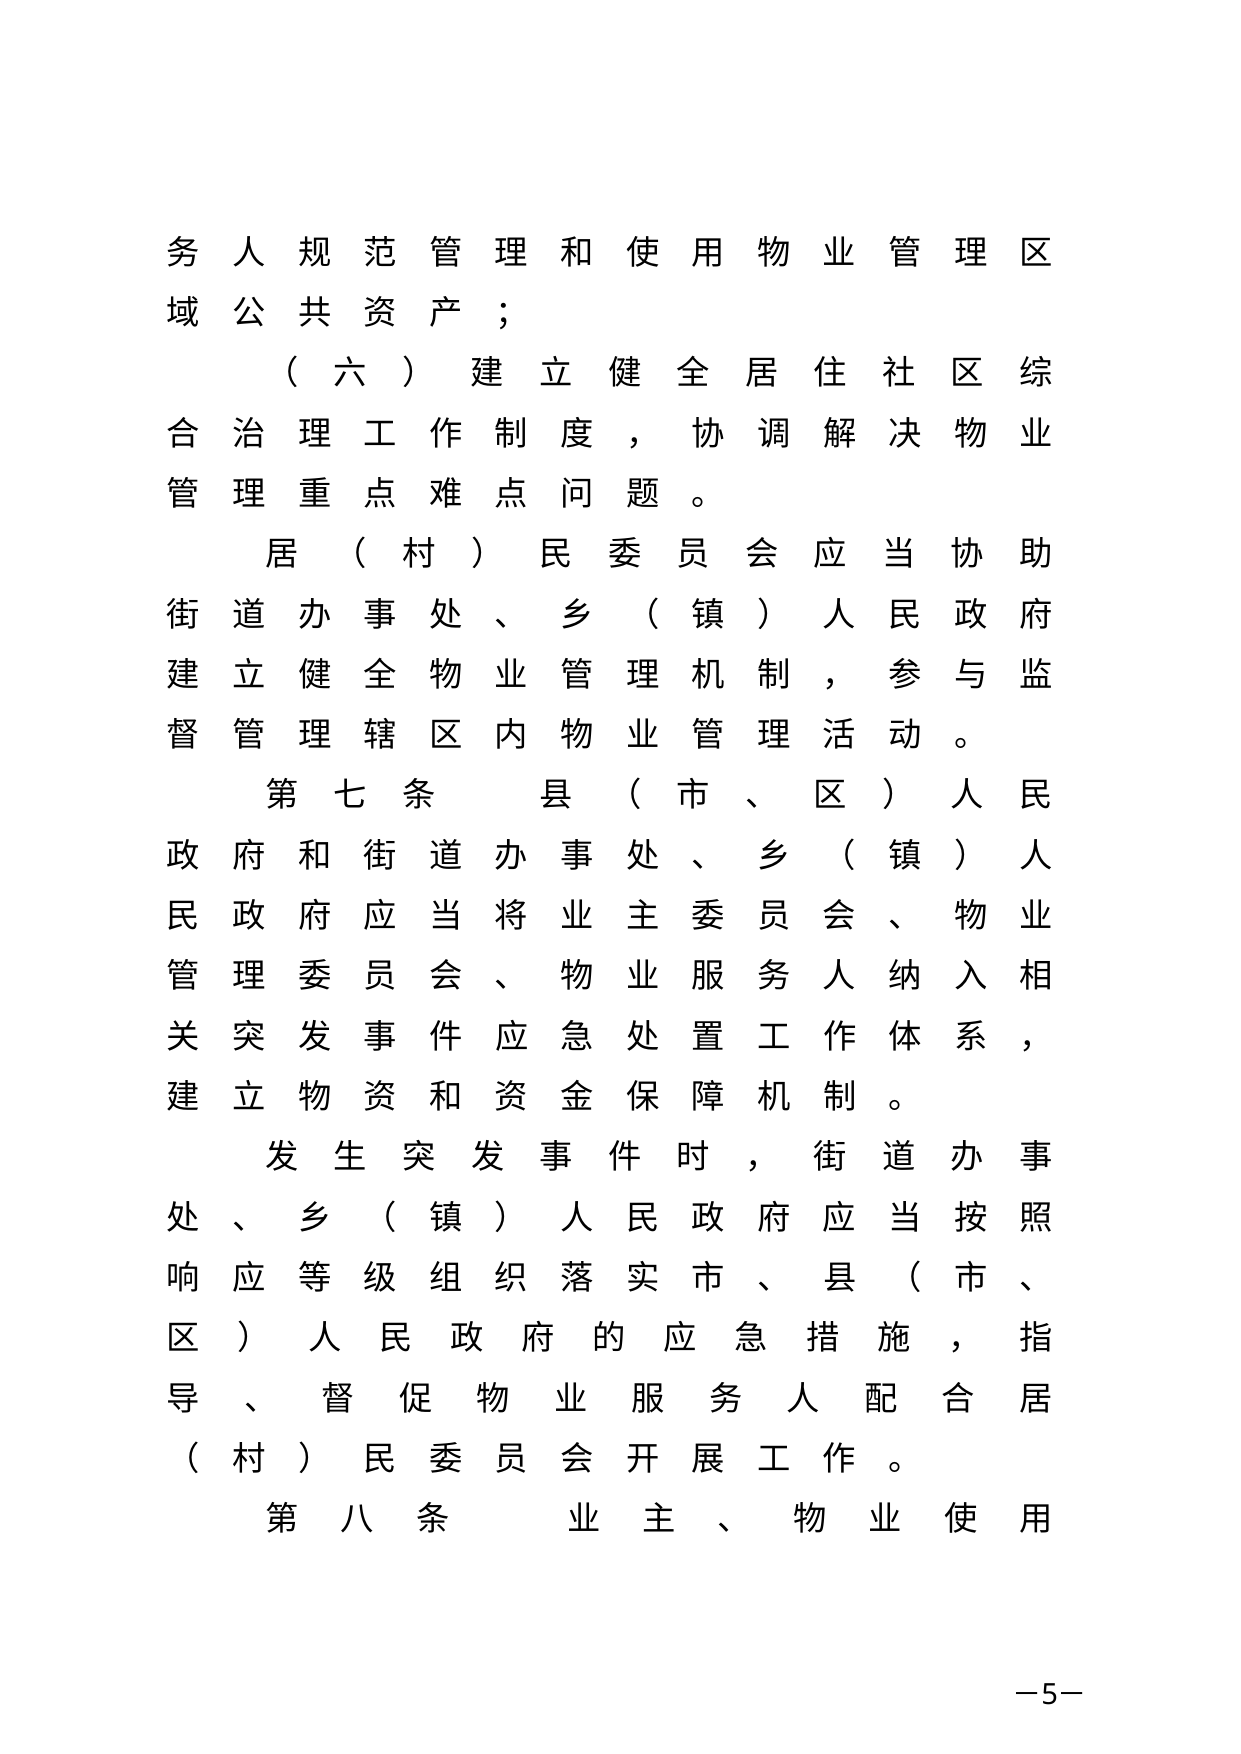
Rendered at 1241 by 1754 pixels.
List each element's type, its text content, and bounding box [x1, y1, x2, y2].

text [167, 219, 1085, 340]
text 第七条 县（市、区）人民政府和街道办事处、乡（镇）人民政府应当将业主委员会、物业管理委员会、物业服务人纳入相关突发事件应急处置工作体系，建立物资和资金保障机制。 [167, 762, 1085, 1124]
text 居（村）民委员会应当协助街道办事处、乡（镇）人民政府建立健全物业管理机制，参与监督管理辖区内物业管理活动。 [167, 521, 1085, 762]
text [167, 1486, 1085, 1546]
text （六）建立健全居住社区综合治理工作制度，协调解决物业管理重点难点问题。 [167, 340, 1085, 521]
text 发生突发事件时，街道办事处、乡（镇）人民政府应当按照响应等级组织落实市、县（市、区）人民政府的应急措施，指导、督促物业服务人配合居（村）民委员会开展工作。 [167, 1124, 1085, 1486]
